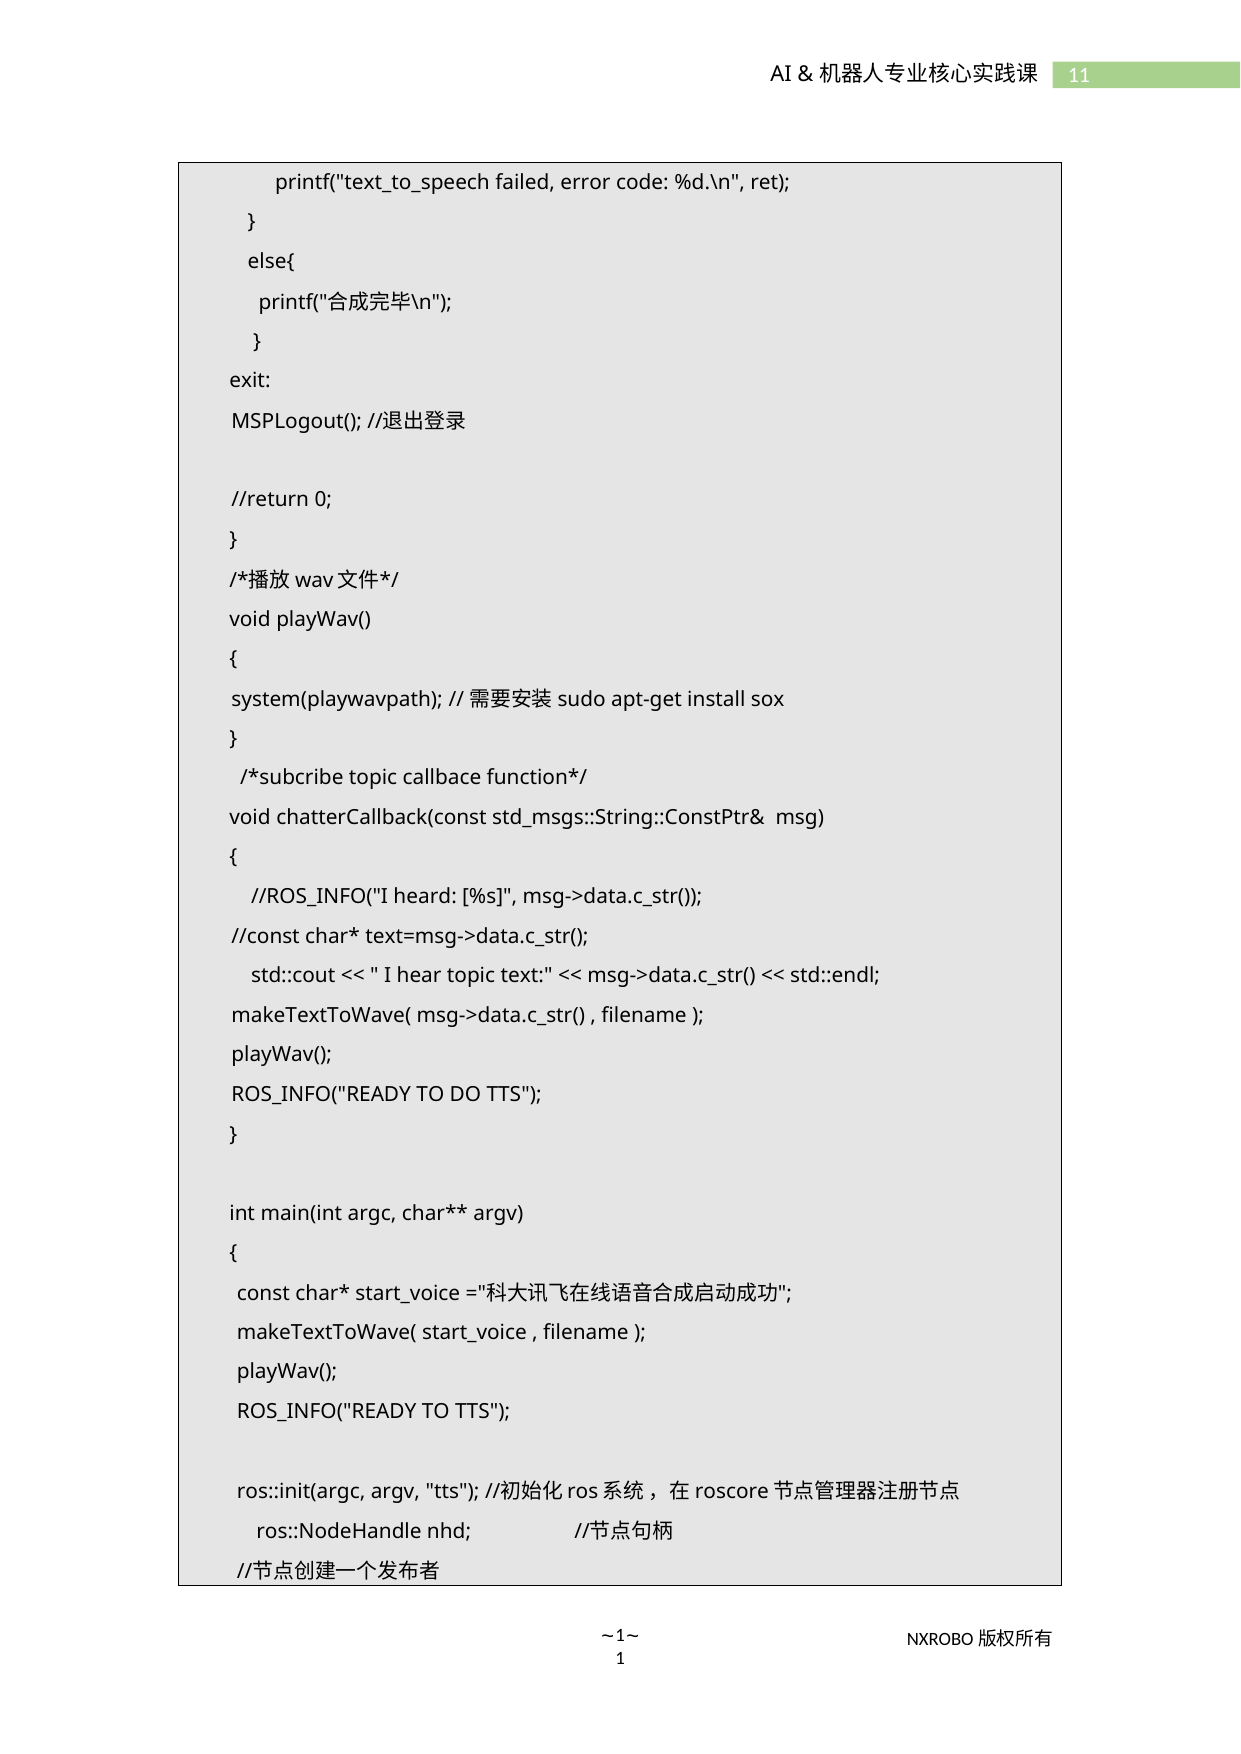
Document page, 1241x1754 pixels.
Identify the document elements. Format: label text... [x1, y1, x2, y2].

text //节点创建一个发布者 [179, 1550, 1061, 1585]
text const char* start_voice ="科大讯飞在线语音合成启动成功"; [179, 1272, 1061, 1308]
text //return 0; [179, 479, 1061, 515]
text int main(int argc, char** argv) [179, 1193, 1061, 1228]
text } [179, 718, 1061, 753]
text } [179, 519, 1061, 555]
text ROS_INFO("READY TO TTS"); [179, 1391, 1061, 1427]
text makeTextToWave( start_voice , filename ); [179, 1312, 1061, 1348]
text MSPLogout(); //退出登录 [179, 400, 1061, 436]
text { [179, 1232, 1061, 1268]
text //const char* text=msg->data.c_str(); [179, 916, 1061, 951]
text else{ [179, 241, 1061, 277]
text printf("合成完毕\n"); [179, 281, 1061, 316]
text ROS_INFO("READY TO DO TTS"); [179, 1074, 1061, 1110]
text //ROS_INFO("I heard: [%s]", msg->data.c_str()); [179, 876, 1061, 912]
text playWav(); [179, 1352, 1061, 1387]
text } [179, 321, 1061, 356]
text ros::init(argc, argv, "tts"); //初始化ros系统 ，在roscore节点管理器注册节点 [179, 1470, 1061, 1506]
text { [179, 837, 1061, 872]
text { [179, 638, 1061, 674]
text playWav(); [179, 1034, 1061, 1070]
text void chatterCallback(const std_msgs::String::ConstPtr& msg) [179, 797, 1061, 833]
text exit: [179, 360, 1061, 396]
text ros::NodeHandle nhd; //节点句柄 [179, 1510, 1061, 1546]
text /*subcribe topic callbace function*/ [179, 757, 1061, 793]
text std::cout << " I hear topic text:" << msg->data.c_str() << std::endl; [179, 955, 1061, 991]
text void playWav() [179, 599, 1061, 634]
text } [179, 1114, 1061, 1149]
text /*播放 wav文件*/ [179, 559, 1061, 594]
text } [179, 202, 1061, 237]
text printf("text_to_speech failed, error code: %d.\n", ret); [179, 163, 1061, 198]
text system(playwavpath); // 需要安装 sudo apt-get install sox [179, 678, 1061, 713]
text makeTextToWave( msg->data.c_str() , filename ); [179, 995, 1061, 1031]
